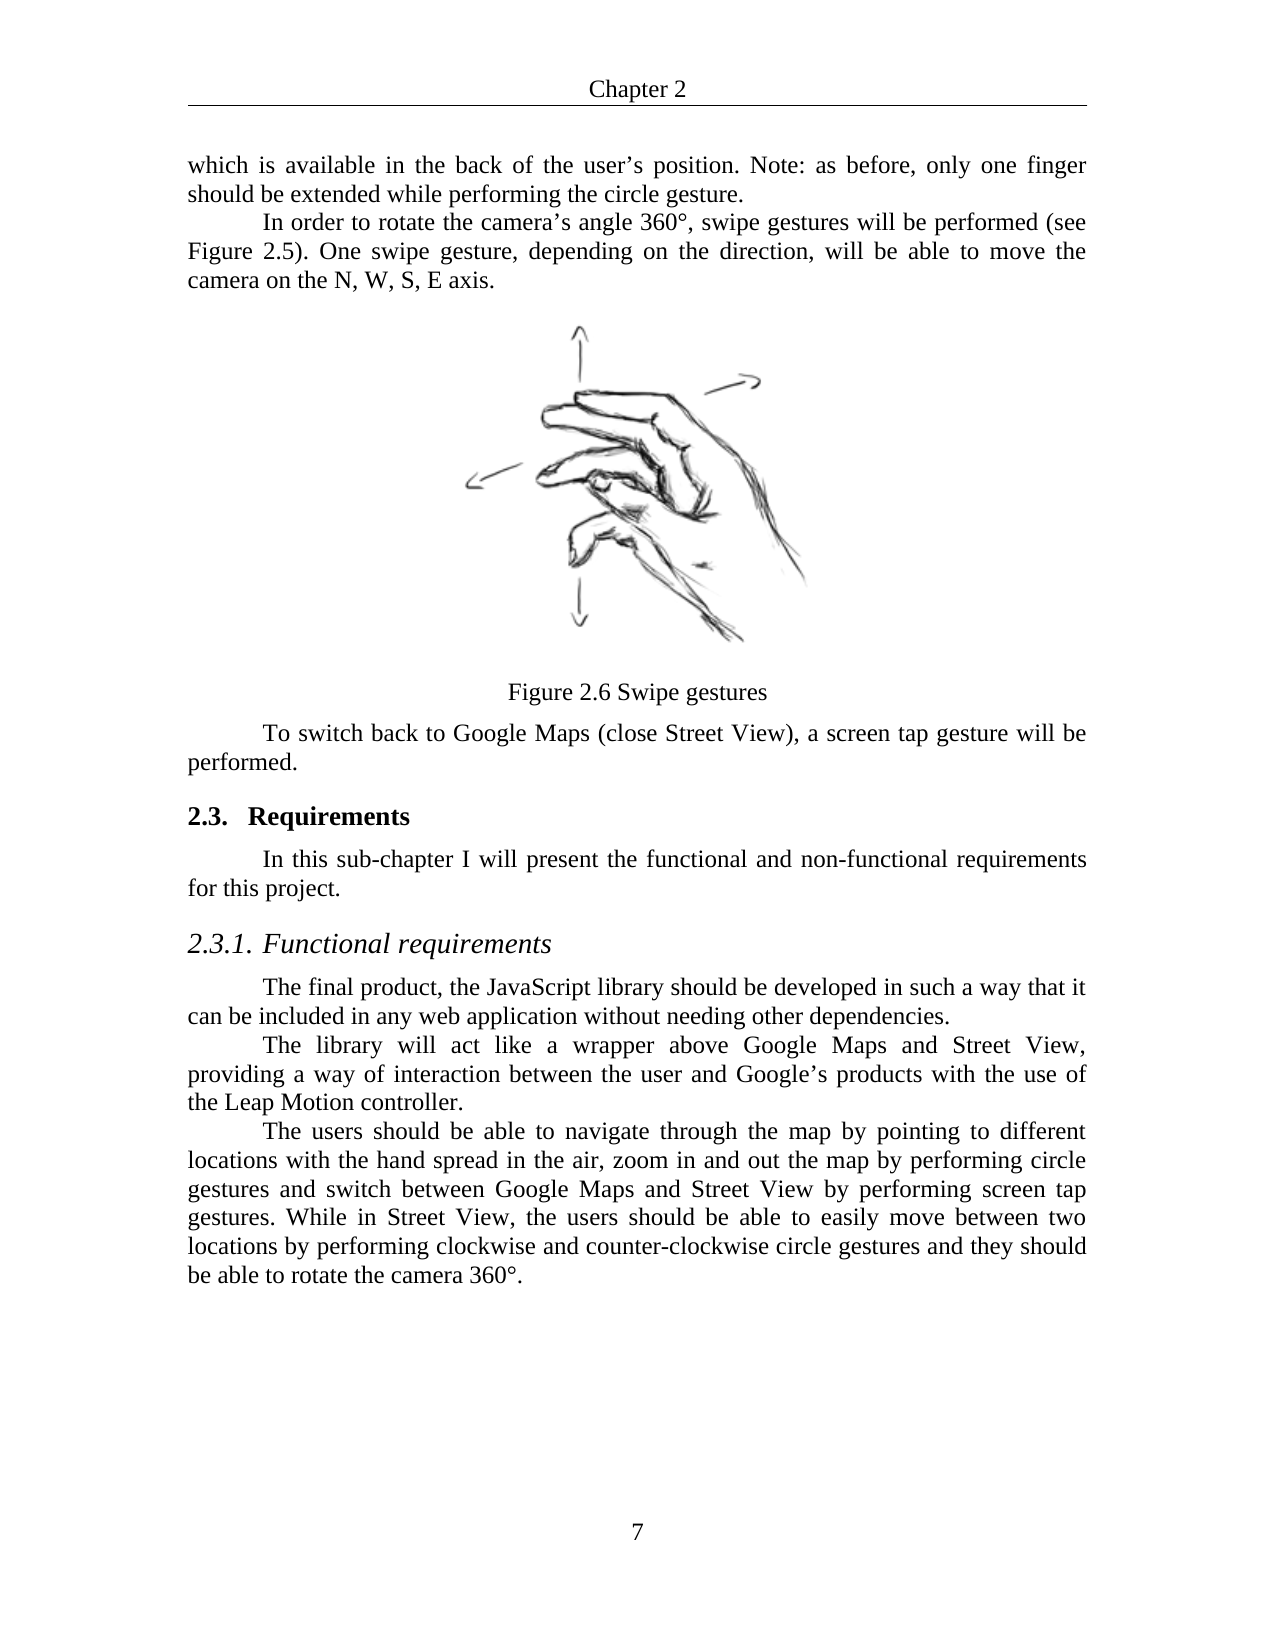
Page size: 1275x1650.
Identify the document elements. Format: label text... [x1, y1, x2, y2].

text In this sub-chapter I will present the functional and non-functional requirements for this project. [187, 844, 1087, 901]
subtitle Requirements [187, 800, 1087, 831]
text The final product, the JavaScript library should be developed in such a way that it can be included in any web application without needing other dependencies. [187, 972, 1087, 1030]
text To switch back to Google Maps (close Street View), a screen tap gesture will be performed. [187, 718, 1087, 775]
text The users should be able to navigate through the map by pointing to different locations with the hand spread in the air, zoom in and out the map by performing circle gestures and switch between Google Maps and Street View by performing screen tap gestures. While in Street View, the users should be able to easily move between two locations by performing clockwise and counter-clockwise circle gestures and they should be able to rotate the camera 360°. [187, 1116, 1087, 1289]
subtitle Functional requirements [187, 926, 1087, 960]
text The library will act like a wrapper above Google Maps and Street View, providing a way of interaction between the user and Google’s products with the use of the Leap Motion controller. [187, 1030, 1087, 1116]
text In order to rotate the camera’s angle 360°, swipe gestures will be performed (see Figure 2.5). One swipe gesture, depending on the direction, will be able to move the camera on the N, W, S, E axis. [187, 207, 1087, 294]
